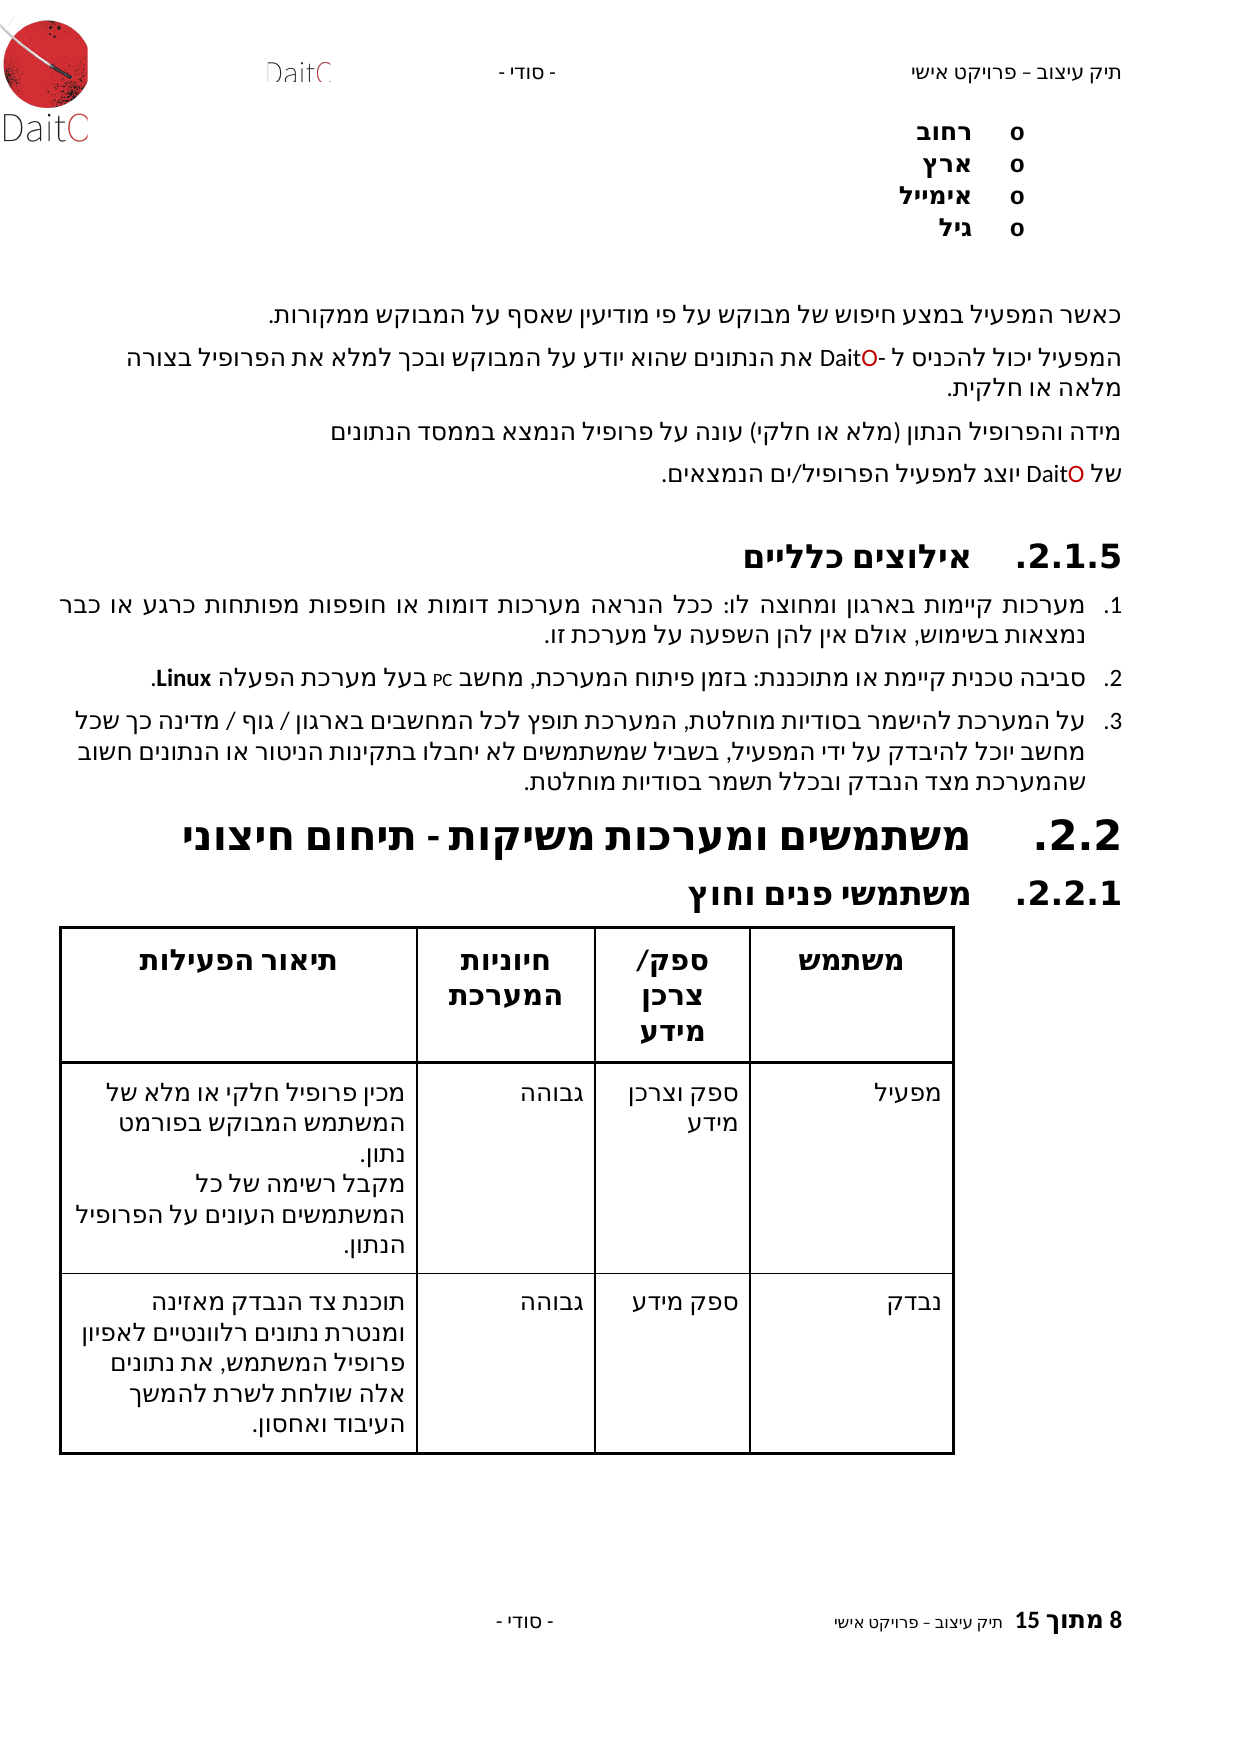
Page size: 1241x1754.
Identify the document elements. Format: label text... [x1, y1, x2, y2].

table_header ספק/צרכן מידע [596, 929, 749, 1061]
subtitle משתמשי פנים וחוץ [59, 873, 1122, 914]
table_cell מפעיל [751, 1064, 952, 1272]
table_cell גבוהה [418, 1064, 594, 1272]
list סביבה טכנית קיימת או מתוכננת: בזמן פיתוח המערכת, מחשב PC בעל מערכת הפעלה Linux. [59, 662, 1122, 693]
table_header משתמש [751, 929, 952, 1061]
list אימייל [59, 180, 1009, 212]
list גיל [59, 212, 1009, 243]
list על המערכת להישמר בסודיות מוחלטת, המערכת תופץ לכל המחשבים בארגון / גוף / מדינה כך שכל מחשב יוכל להיבדק על ידי המפעיל, בשביל שמשתמשים לא יחבלו בתקינות הניטור או הנתונים חשוב שהמערכת מצד הנבדק ובכלל תשמר בסודיות מוחלטת. [59, 706, 1122, 797]
table_header חיוניות המערכת [418, 929, 594, 1061]
subtitle משתמשים ומערכות משיקות - תיחום חיצוני [59, 809, 1122, 860]
list רחוב [59, 116, 1009, 148]
list מערכות קיימות בארגון ומחוצה לו: ככל הנראה מערכות דומות או חופפות מפותחות כרגע או כבר נמצאות בשימוש, אולם אין להן השפעה על מערכת זו. [59, 589, 1122, 650]
table_cell גבוהה [418, 1274, 594, 1452]
text של DaitO יוצג למפעיל הפרופיל/ים הנמצאים. [59, 459, 1122, 489]
picture [267, 62, 331, 82]
table_cell מכין פרופיל חלקי או מלא של המשתמש המבוקש בפורמט נתון. מקבל רשימה של כל המשתמשים העונים על הפרופיל הנתון. [62, 1064, 416, 1272]
table_cell נבדק [751, 1274, 952, 1452]
list ארץ [59, 148, 1009, 180]
table_cell ספק וצרכן מידע [596, 1064, 749, 1272]
text מידה והפרופיל הנתון (מלא או חלקי) עונה על פרופיל הנמצא בממסד הנתונים [59, 416, 1122, 446]
text כאשר המפעיל במצע חיפוש של מבוקש על פי מודיעין שאסף על המבוקש ממקורות. [59, 299, 1122, 329]
text המפעיל יכול להכניס ל -DaitO את הנתונים שהוא יודע על המבוקש ובכך למלא את הפרופיל בצורה מלאה או חלקית. [59, 342, 1122, 403]
table_header תיאור הפעילות [62, 929, 416, 1061]
table_cell ספק מידע [596, 1274, 749, 1452]
subtitle אילוצים כלליים [59, 536, 1122, 576]
table_cell תוכנת צד הנבדק מאזינה ומנטרת נתונים רלוונטיים לאפיון פרופיל המשתמש, את נתונים אלה שולחת לשרת להמשך העיבוד ואחסון. [62, 1274, 416, 1452]
